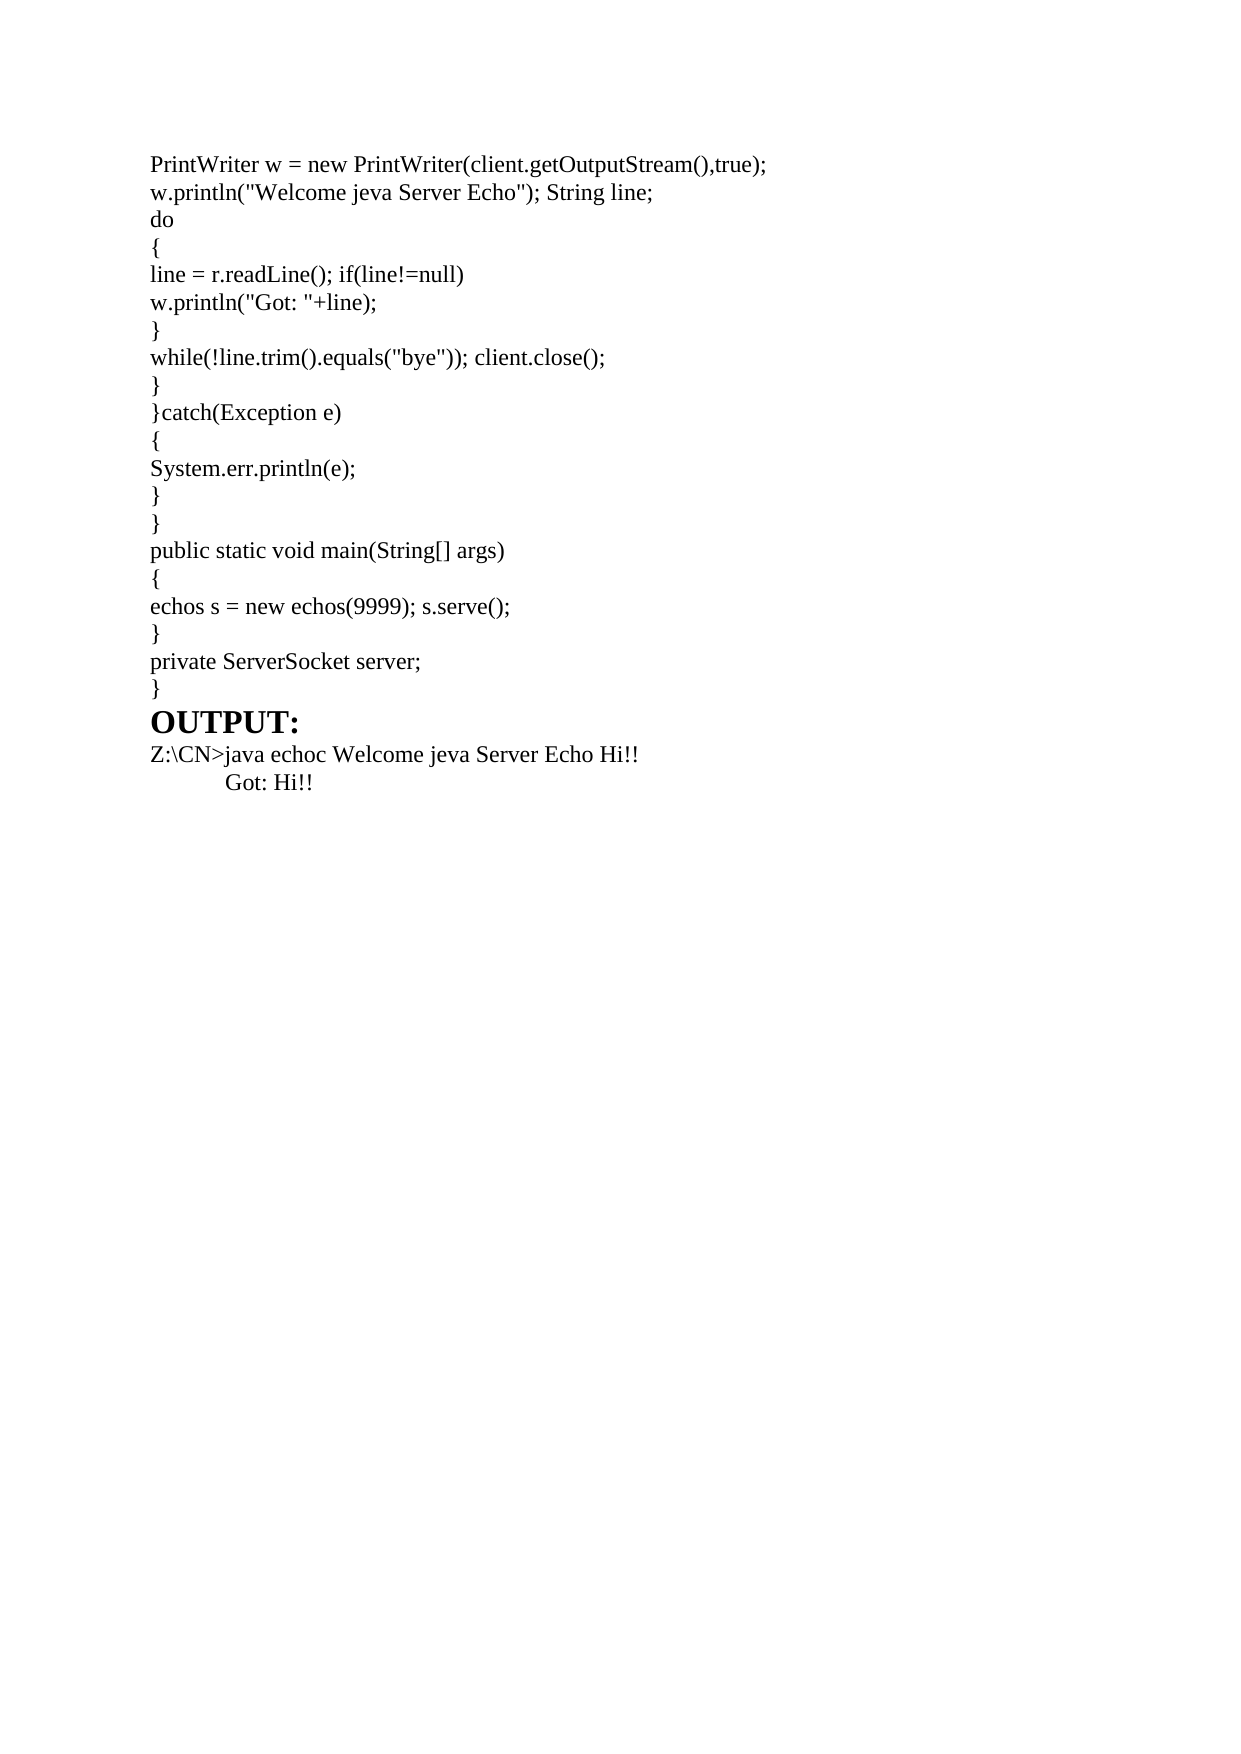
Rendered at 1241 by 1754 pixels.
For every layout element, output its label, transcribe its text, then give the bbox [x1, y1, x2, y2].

text Z:\CN>java echoc Welcome jeva Server Echo Hi!! [150, 740, 1090, 768]
text } [150, 371, 1090, 398]
text } [150, 674, 1090, 702]
text } [150, 316, 1090, 343]
text Got: Hi!! [225, 768, 1090, 796]
text }catch(Exception e) [150, 398, 1090, 426]
text do [150, 205, 1090, 233]
text } [150, 481, 1090, 509]
text { [150, 426, 1090, 454]
text } [150, 619, 1090, 647]
text { [150, 564, 1090, 592]
text PrintWriter w = new PrintWriter(client.getOutputStream(),true); [150, 150, 1090, 178]
text System.err.println(e); [150, 454, 1090, 481]
text w.println("Welcome jeva Server Echo"); String line; [150, 178, 1090, 205]
text OUTPUT: [150, 702, 1090, 740]
text echos s = new echos(9999); s.serve(); [150, 592, 1090, 619]
text } [150, 509, 1090, 536]
text { [150, 233, 1090, 260]
text private ServerSocket server; [150, 647, 1090, 674]
text w.println("Got: "+line); [150, 288, 1090, 316]
text line = r.readLine(); if(line!=null) [150, 260, 1090, 288]
text public static void main(String[] args) [150, 536, 1090, 564]
text while(!line.trim().equals("bye")); client.close(); [150, 343, 1090, 371]
